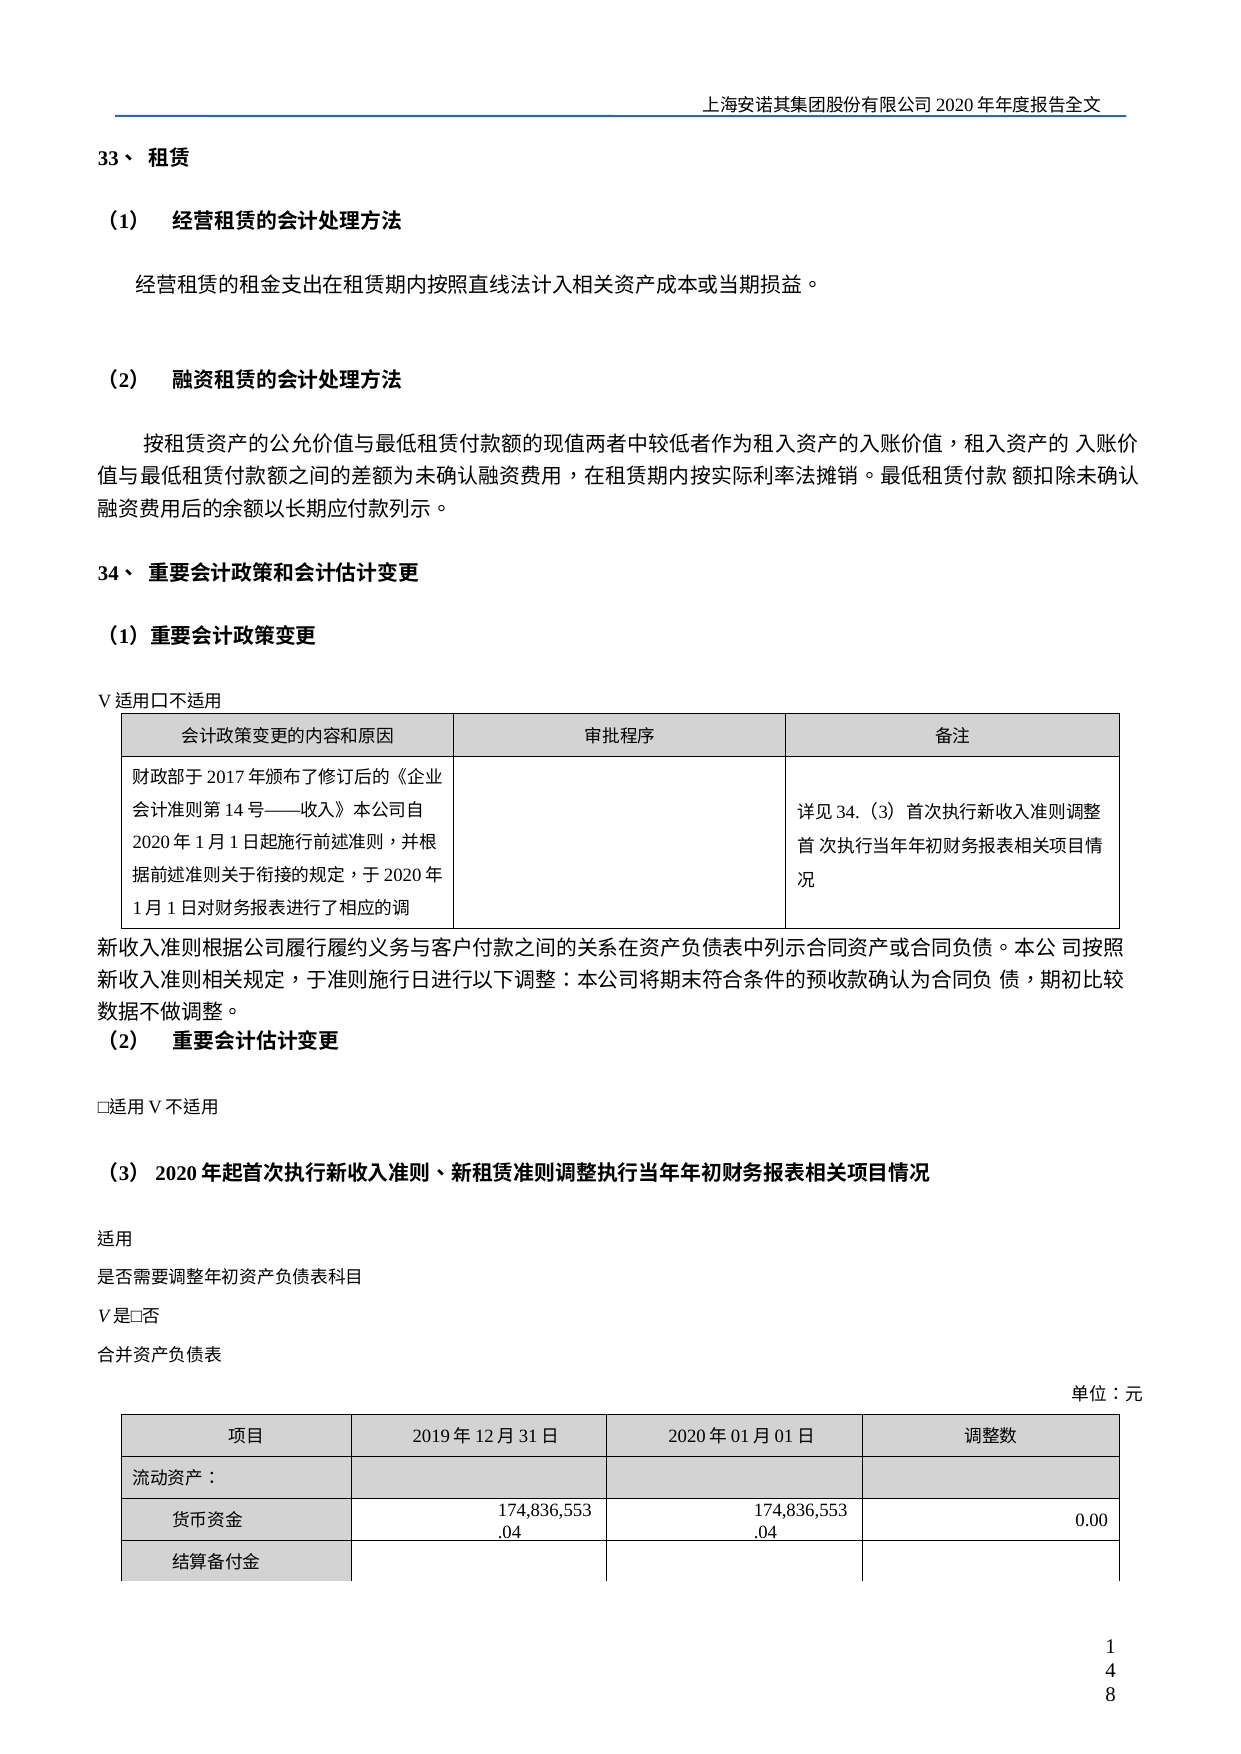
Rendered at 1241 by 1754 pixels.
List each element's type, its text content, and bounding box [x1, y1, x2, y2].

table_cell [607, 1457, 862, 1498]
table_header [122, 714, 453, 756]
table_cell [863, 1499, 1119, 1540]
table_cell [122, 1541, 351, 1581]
text 单位：元 [98, 1381, 1142, 1405]
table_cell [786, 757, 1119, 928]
text 适用 [98, 1226, 1142, 1250]
text 新收入准则根据公司履行履约义务与客户付款之间的关系在资产负债表中列示合同资产或合同负债。本公 司按照新收入准则相关规定，于准则施行日进行以下调整：本公司将期末符合条件的预收款确认为合同负 债，期初比较数据不做调整。 [98, 929, 1142, 1026]
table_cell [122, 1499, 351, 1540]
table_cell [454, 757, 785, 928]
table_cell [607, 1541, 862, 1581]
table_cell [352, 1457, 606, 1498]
text □适用V不适用 [98, 1094, 1142, 1118]
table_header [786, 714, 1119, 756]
text （2） 融资租赁的会计处理方法 [98, 362, 1142, 394]
text V适用口不适用 [98, 688, 1142, 713]
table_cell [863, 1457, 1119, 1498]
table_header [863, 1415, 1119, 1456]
text （2） 重要会计估计变更 [98, 1026, 1142, 1055]
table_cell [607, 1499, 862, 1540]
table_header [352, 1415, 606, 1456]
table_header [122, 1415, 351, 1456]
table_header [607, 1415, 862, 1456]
text 34、 重要会计政策和会计估计变更 [98, 554, 1142, 587]
text 合并资产负债表 [98, 1342, 1142, 1366]
text 33、 租赁 [98, 139, 1142, 172]
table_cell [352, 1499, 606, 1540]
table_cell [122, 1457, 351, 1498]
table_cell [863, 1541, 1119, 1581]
text 按租赁资产的公允价值与最低租赁付款额的现值两者中较低者作为租入资产的入账价值，租入资产的 入账价值与最低租赁付款额之间的差额为未确认融资费用，在租赁期内按实际利率法摊销。最低租赁付款 额扣除未确认融资费用后的余额以长期应付款列示。 [98, 425, 1142, 523]
text （3） 2020年起首次执行新收入准则、新租赁准则调整执行当年年初财务报表相关项目情况 [98, 1158, 1142, 1186]
text 经营租赁的租金支出在租赁期内按照直线法计入相关资产成本或当期损益。 [98, 267, 1142, 299]
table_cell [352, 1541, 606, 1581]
text V是□否 [98, 1303, 1142, 1328]
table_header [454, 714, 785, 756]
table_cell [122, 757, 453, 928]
text （1）重要会计政策变更 [98, 618, 1142, 650]
text （1） 经营租赁的会计处理方法 [98, 203, 1142, 235]
text 是否需要调整年初资产负债表科目 [98, 1265, 1142, 1289]
